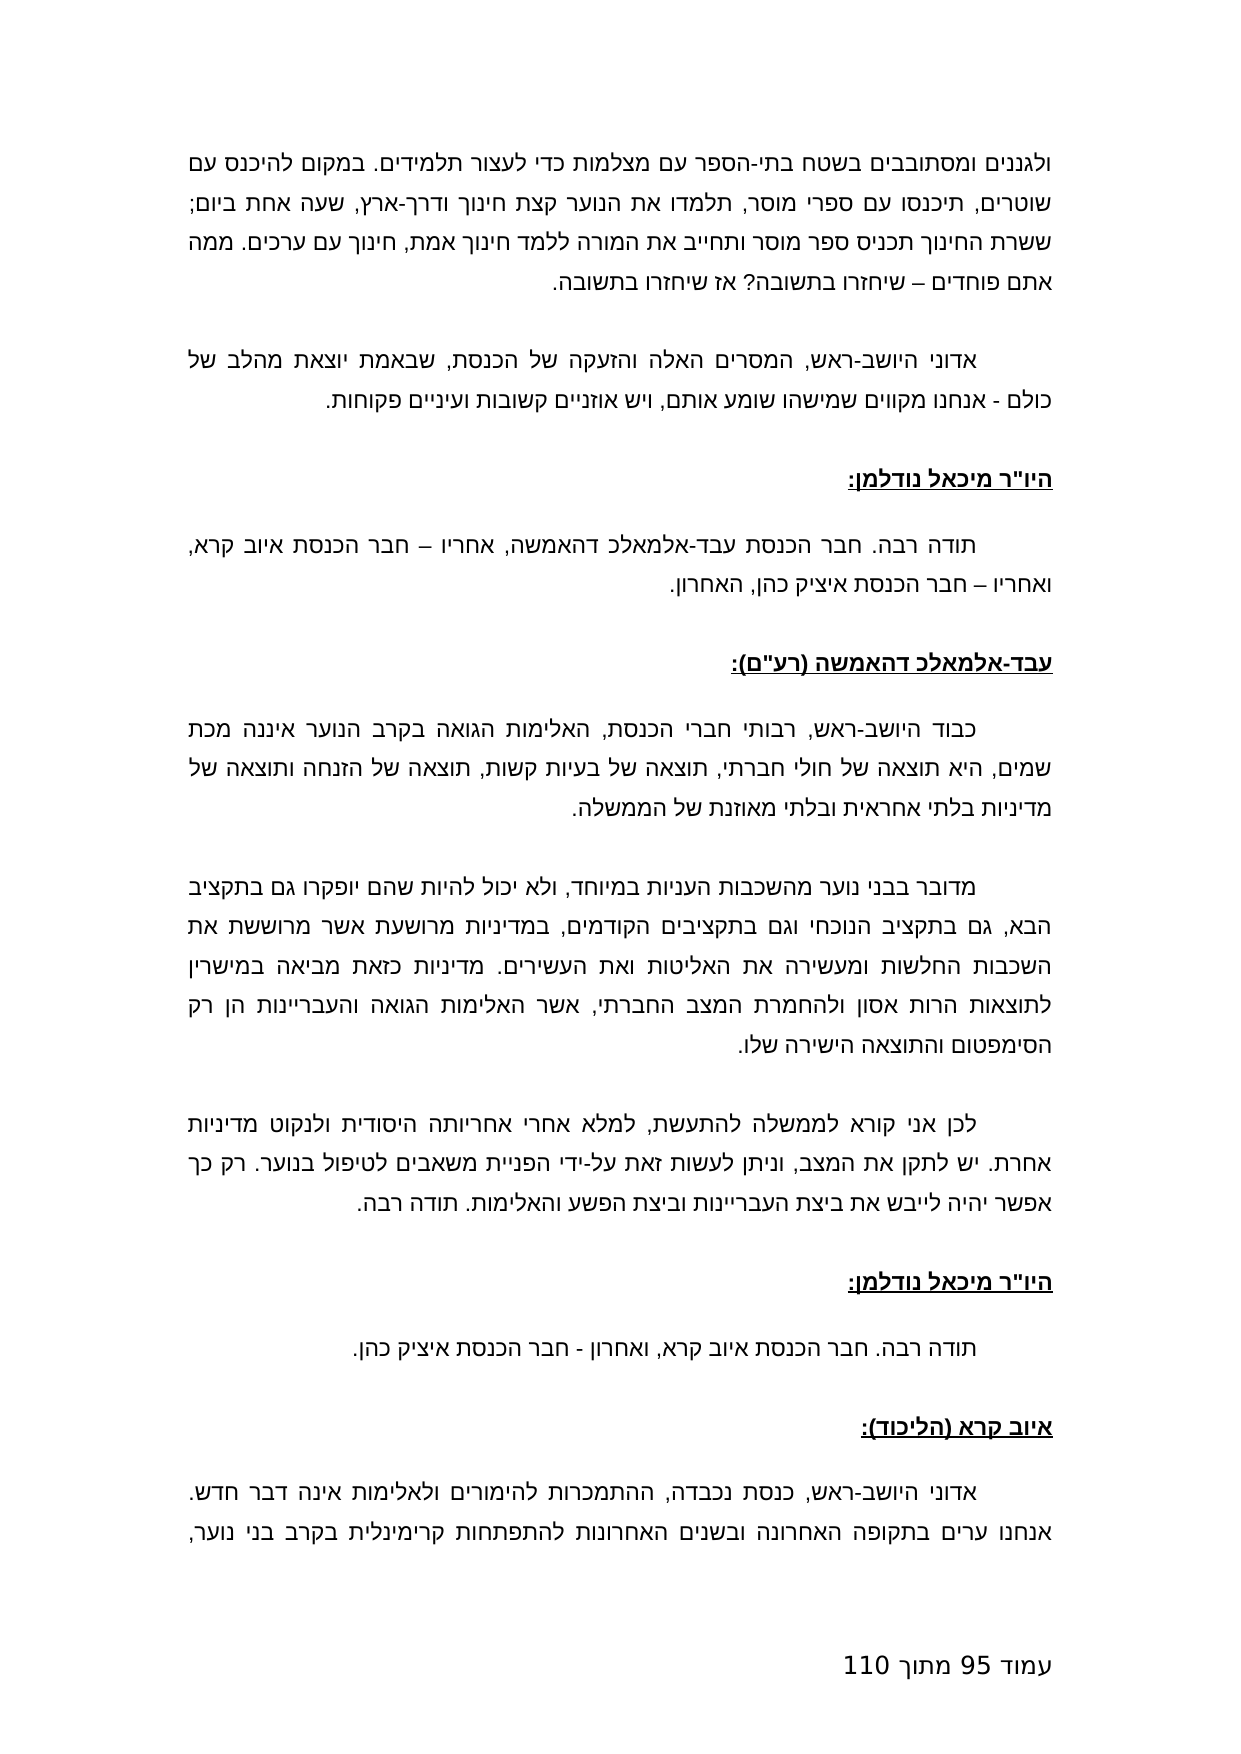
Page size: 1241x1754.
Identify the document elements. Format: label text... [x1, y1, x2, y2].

text לכן אני קורא לממשלה להתעשת, למלא אחרי אחריותה היסודית ולנקוט מדיניות אחרת. יש לתקן את המצב, וניתן לעשות זאת על-ידי הפניית משאבים לטיפול בנוער. רק כך אפשר יהיה לייבש את ביצת העבריינות וביצת הפשע והאלימות. תודה רבה. [187, 1111, 1053, 1216]
text תודה רבה. חבר הכנסת עבד-אלמאלכ דהאמשה, אחריו – חבר הכנסת איוב קרא, ואחריו – חבר הכנסת איציק כהן, האחרון. [187, 532, 1053, 597]
text היו"ר מיכאל נודלמן: [187, 1269, 1053, 1295]
text עבד-אלמאלכ דהאמשה (רע"ם): [187, 650, 1053, 676]
text היו"ר מיכאל נודלמן: [187, 466, 1053, 492]
text איוב קרא (הליכוד): [187, 1413, 1053, 1440]
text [187, 1479, 1053, 1545]
text אדוני היושב-ראש, המסרים האלה והזעקה של הכנסת, שבאמת יוצאת מהלב של כולם - אנחנו מקווים שמישהו שומע אותם, ויש אוזניים קשובות ועיניים פקוחות. [187, 347, 1053, 413]
text מדובר בבני נוער מהשכבות העניות במיוחד, ולא יכול להיות שהם יופקרו גם בתקציב הבא, גם בתקציב הנוכחי וגם בתקציבים הקודמים, במדיניות מרושעת אשר מרוששת את השכבות החלשות ומעשירה את האליטות ואת העשירים. מדיניות כזאת מביאה במישרין לתוצאות הרות אסון ולהחמרת המצב החברתי, אשר האלימות הגואה והעבריינות הן רק הסימפטום והתוצאה הישירה שלו. [187, 874, 1053, 1058]
text כבוד היושב-ראש, רבותי חברי הכנסת, האלימות הגואה בקרב הנוער איננה מכת שמים, היא תוצאה של חולי חברתי, תוצאה של בעיות קשות, תוצאה של הזנחה ותוצאה של מדיניות בלתי אחראית ובלתי מאוזנת של הממשלה. [187, 716, 1053, 821]
text תודה רבה. חבר הכנסת איוב קרא, ואחרון - חבר הכנסת איציק כהן. [187, 1334, 1053, 1361]
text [187, 150, 1053, 295]
